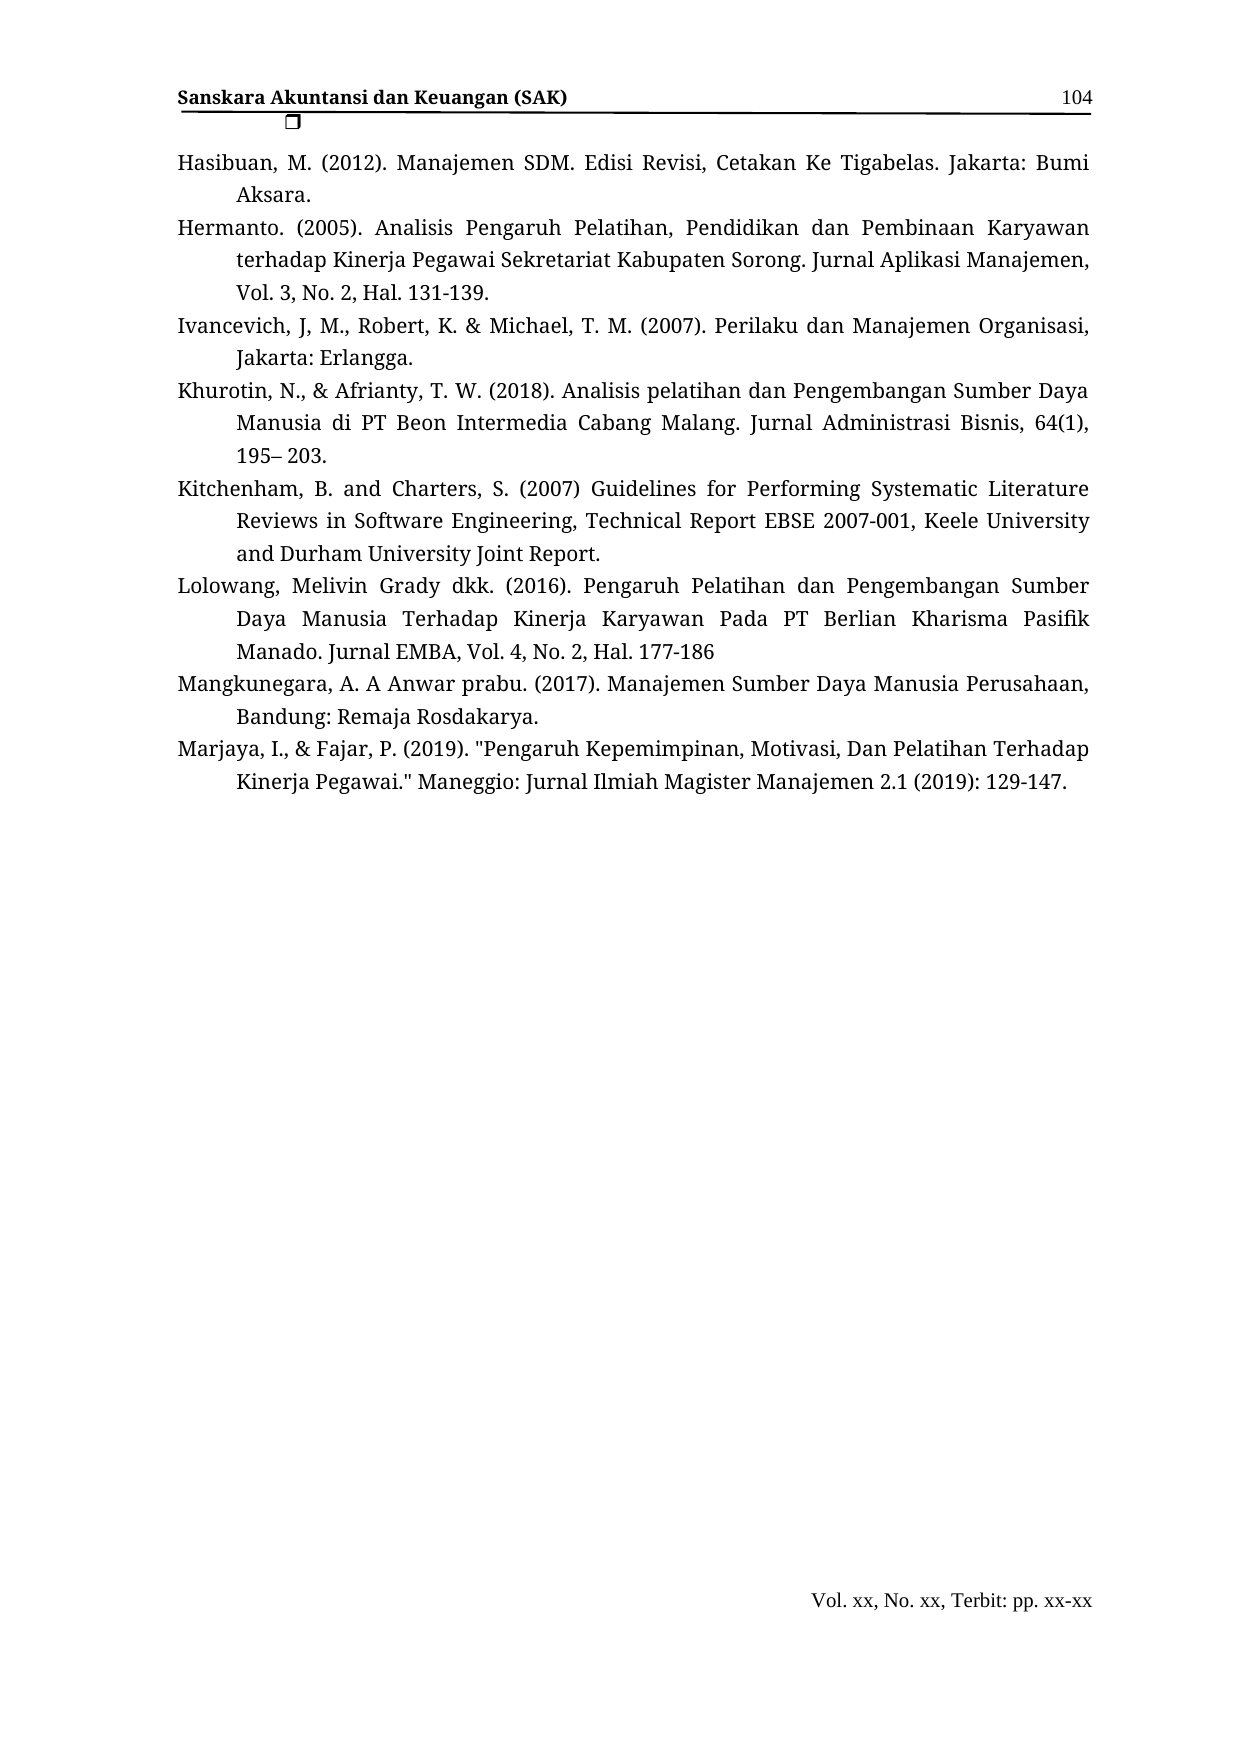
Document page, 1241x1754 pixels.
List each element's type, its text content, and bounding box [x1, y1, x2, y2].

text Hasibuan, M. (2012). Manajemen SDM. Edisi Revisi, Cetakan Ke Tigabelas. Jakarta: Bumi Aksara. [177, 148, 1090, 209]
text Khurotin, N., & Afrianty, T. W. (2018). Analisis pelatihan dan Pengembangan Sumber Daya Manusia di PT Beon Intermedia Cabang Malang. Jurnal Administrasi Bisnis, 64(1), 195– 203. [177, 376, 1090, 469]
text Hermanto. (2005). Analisis Pengaruh Pelatihan, Pendidikan dan Pembinaan Karyawan terhadap Kinerja Pegawai Sekretariat Kabupaten Sorong. Jurnal Aplikasi Manajemen, Vol. 3, No. 2, Hal. 131-139. [177, 213, 1090, 307]
text Mangkunegara, A. A Anwar prabu. (2017). Manajemen Sumber Daya Manusia Perusahaan, Bandung: Remaja Rosdakarya. [177, 669, 1090, 730]
text Ivancevich, J, M., Robert, K. & Michael, T. M. (2007). Perilaku dan Manajemen Organisasi, Jakarta: Erlangga. [177, 311, 1090, 372]
text Lolowang, Melivin Grady dkk. (2016). Pengaruh Pelatihan dan Pengembangan Sumber Daya Manusia Terhadap Kinerja Karyawan Pada PT Berlian Kharisma Pasifik Manado. Jurnal EMBA, Vol. 4, No. 2, Hal. 177-186 [177, 572, 1090, 665]
text Marjaya, I., & Fajar, P. (2019). "Pengaruh Kepemimpinan, Motivasi, Dan Pelatihan Terhadap Kinerja Pegawai." Maneggio: Jurnal Ilmiah Magister Manajemen 2.1 (2019): 129-147. [177, 734, 1090, 796]
text Kitchenham, B. and Charters, S. (2007) Guidelines for Performing Systematic Literature Reviews in Software Engineering, Technical Report EBSE 2007-001, Keele University and Durham University Joint Report. [177, 474, 1090, 567]
